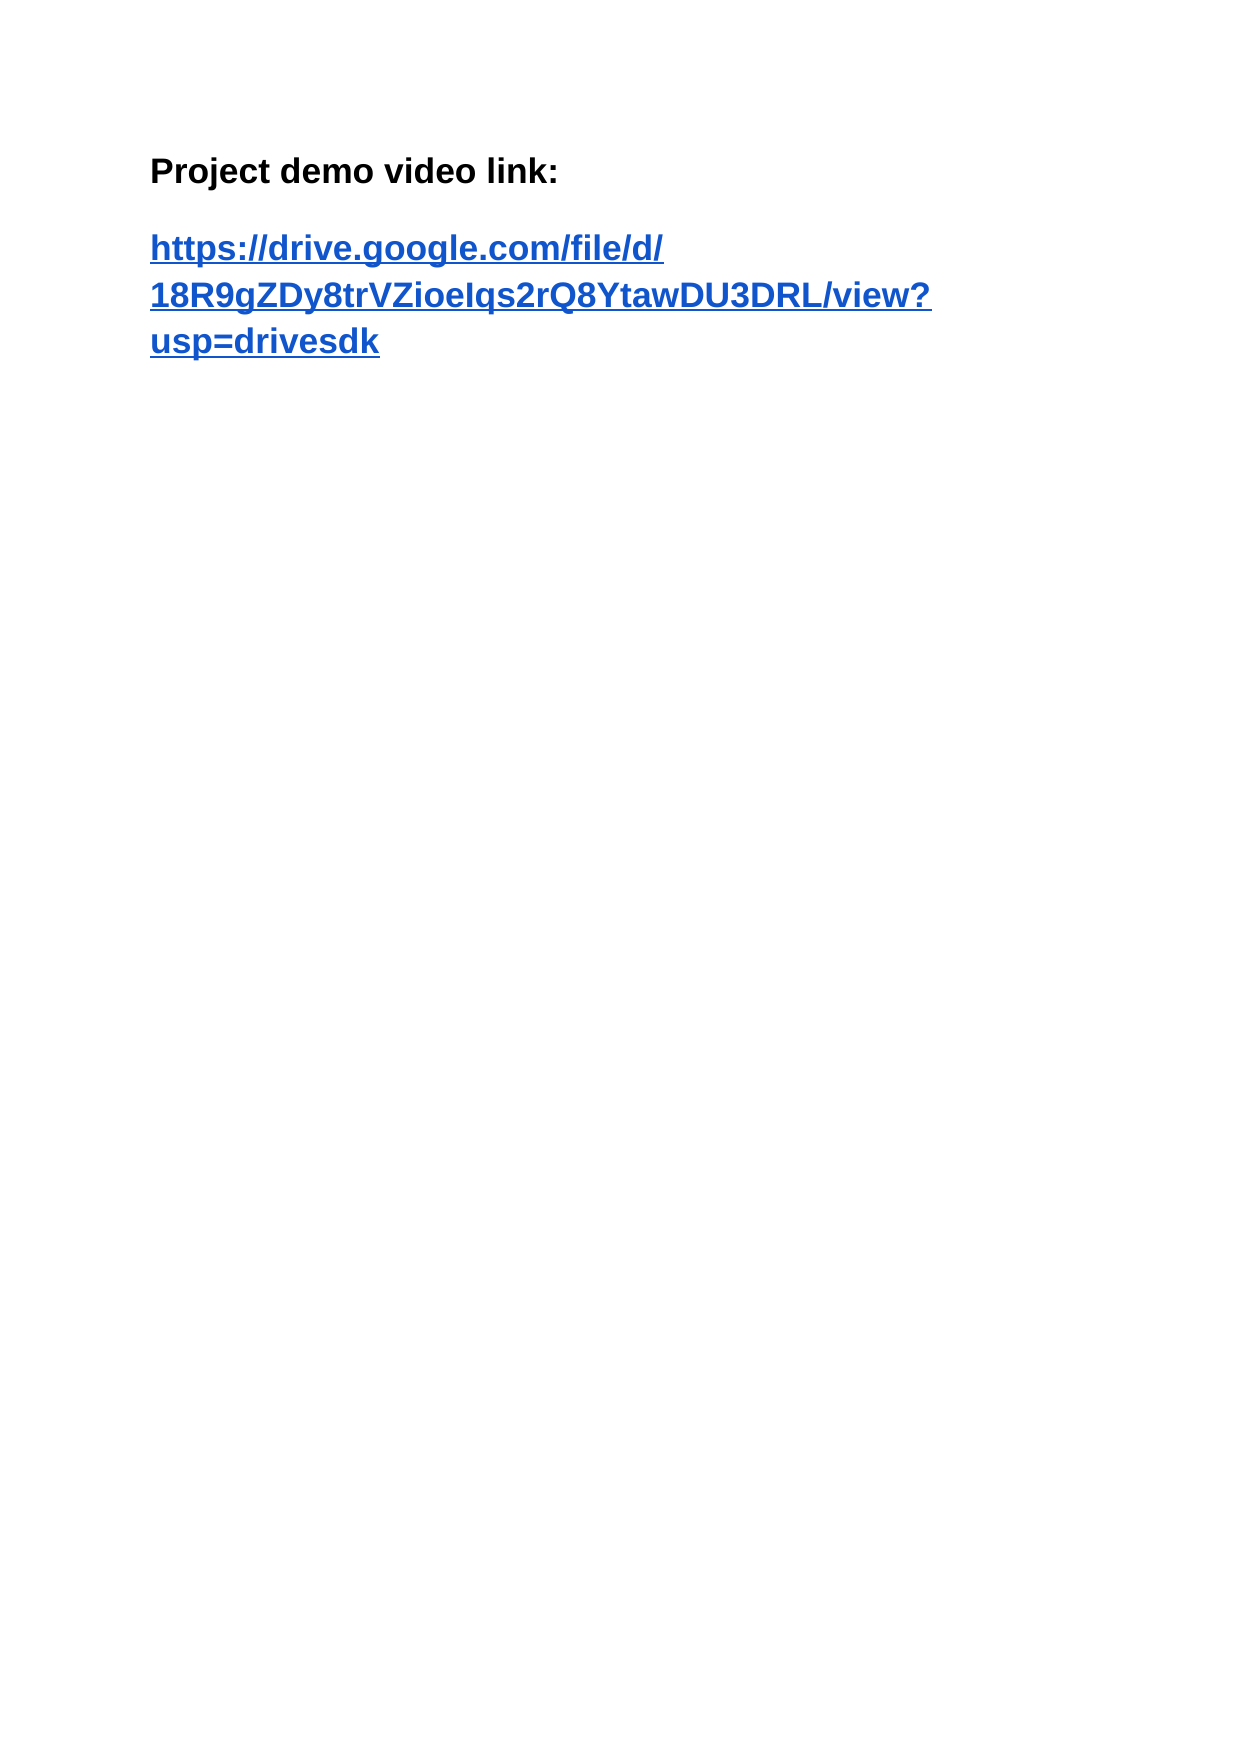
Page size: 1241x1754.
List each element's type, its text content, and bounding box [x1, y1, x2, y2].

text https://drive.google.com/file/d/18R9gZDy8trVZioeIqs2rQ8YtawDU3DRL/view?usp=drivesdk [150, 227, 1090, 361]
text Project demo video link: [150, 150, 1090, 191]
